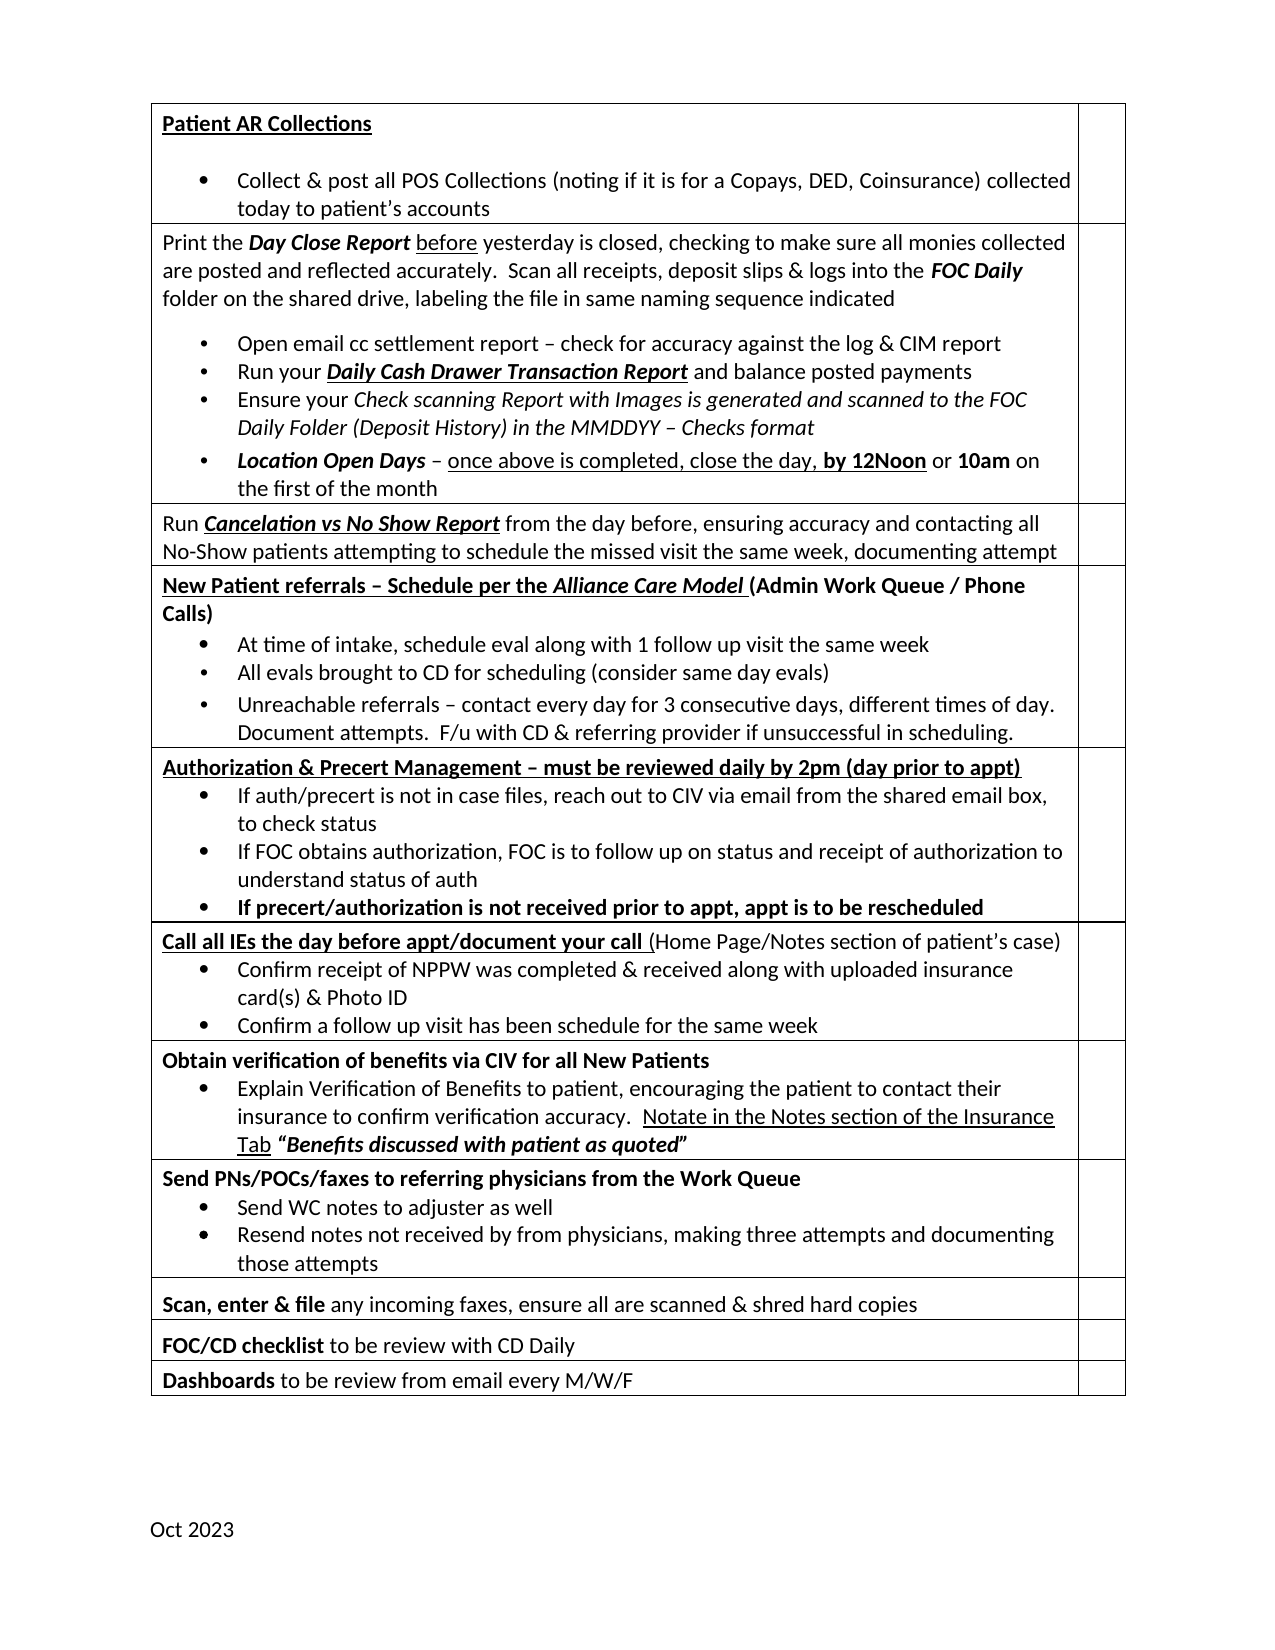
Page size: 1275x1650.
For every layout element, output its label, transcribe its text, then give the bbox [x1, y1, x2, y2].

table_cell Patient AR Collections Collect & post all POS Collections (noting if it is for a Copays, DED, Coinsurance) collected today to patient’s accounts [152, 104, 1078, 223]
table_cell Run Cancelation vs No Show Report from the day before, ensuring accuracy and contacting all No-Show patients attempting to schedule the missed visit the same week, documenting attempt [152, 504, 1078, 565]
table_cell [1079, 1361, 1125, 1394]
table_cell Authorization & Precert Management – must be reviewed daily by 2pm (day prior to appt) If auth/precert is not in case files, reach out to CIV via email from the shared email box, to check status If FOC obtains authorization, FOC is to follow up on status and receipt of authorization to understand status of auth If precert/authorization is not received prior to appt, appt is to be rescheduled [152, 748, 1078, 921]
table_cell [1079, 1041, 1125, 1158]
table_cell [1079, 1320, 1125, 1360]
table_cell Scan, enter & file any incoming faxes, ensure all are scanned & shred hard copies [152, 1278, 1078, 1318]
table_cell [1079, 566, 1125, 747]
table_cell Send PNs/POCs/faxes to referring physicians from the Work Queue Send WC notes to adjuster as well Resend notes not received by from physicians, making three attempts and documenting those attempts [152, 1160, 1078, 1277]
table_cell Print the Day Close Report before yesterday is closed, checking to make sure all monies collected are posted and reflected accurately. Scan all receipts, deposit slips & logs into the FOC Daily folder on the shared drive, labeling the file in same naming sequence indicated Open email cc settlement report – check for accuracy against the log & CIM report Run your Daily Cash Drawer Transaction Report and balance posted payments Ensure your Check scanning Report with Images is generated and scanned to the FOC Daily Folder (Deposit History) in the MMDDYY – Checks format Location Open Days – once above is completed, close the day, by 12Noon or 10am on the first of the month [152, 224, 1078, 503]
table_cell [1079, 923, 1125, 1040]
table_cell Obtain verification of benefits via CIV for all New Patients Explain Verification of Benefits to patient, encouraging the patient to contact their insurance to confirm verification accuracy. Notate in the Notes section of the Insurance Tab “Benefits discussed with patient as quoted” [152, 1041, 1078, 1158]
table_cell [1079, 104, 1125, 223]
table_cell [1079, 224, 1125, 503]
table_cell [1079, 1278, 1125, 1318]
table_cell [1079, 748, 1125, 921]
table_cell New Patient referrals – Schedule per the Alliance Care Model (Admin Work Queue / Phone Calls) At time of intake, schedule eval along with 1 follow up visit the same week All evals brought to CD for scheduling (consider same day evals) Unreachable referrals – contact every day for 3 consecutive days, different times of day. Document attempts. F/u with CD & referring provider if unsuccessful in scheduling. [152, 566, 1078, 747]
table_cell [1079, 1160, 1125, 1277]
table_cell FOC/CD checklist to be review with CD Daily [152, 1320, 1078, 1360]
table_cell [1079, 504, 1125, 565]
table_cell Dashboards to be review from email every M/W/F [152, 1361, 1078, 1394]
table_cell Call all IEs the day before appt/document your call (Home Page/Notes section of patient’s case) Confirm receipt of NPPW was completed & received along with uploaded insurance card(s) & Photo ID Confirm a follow up visit has been schedule for the same week [152, 923, 1078, 1040]
